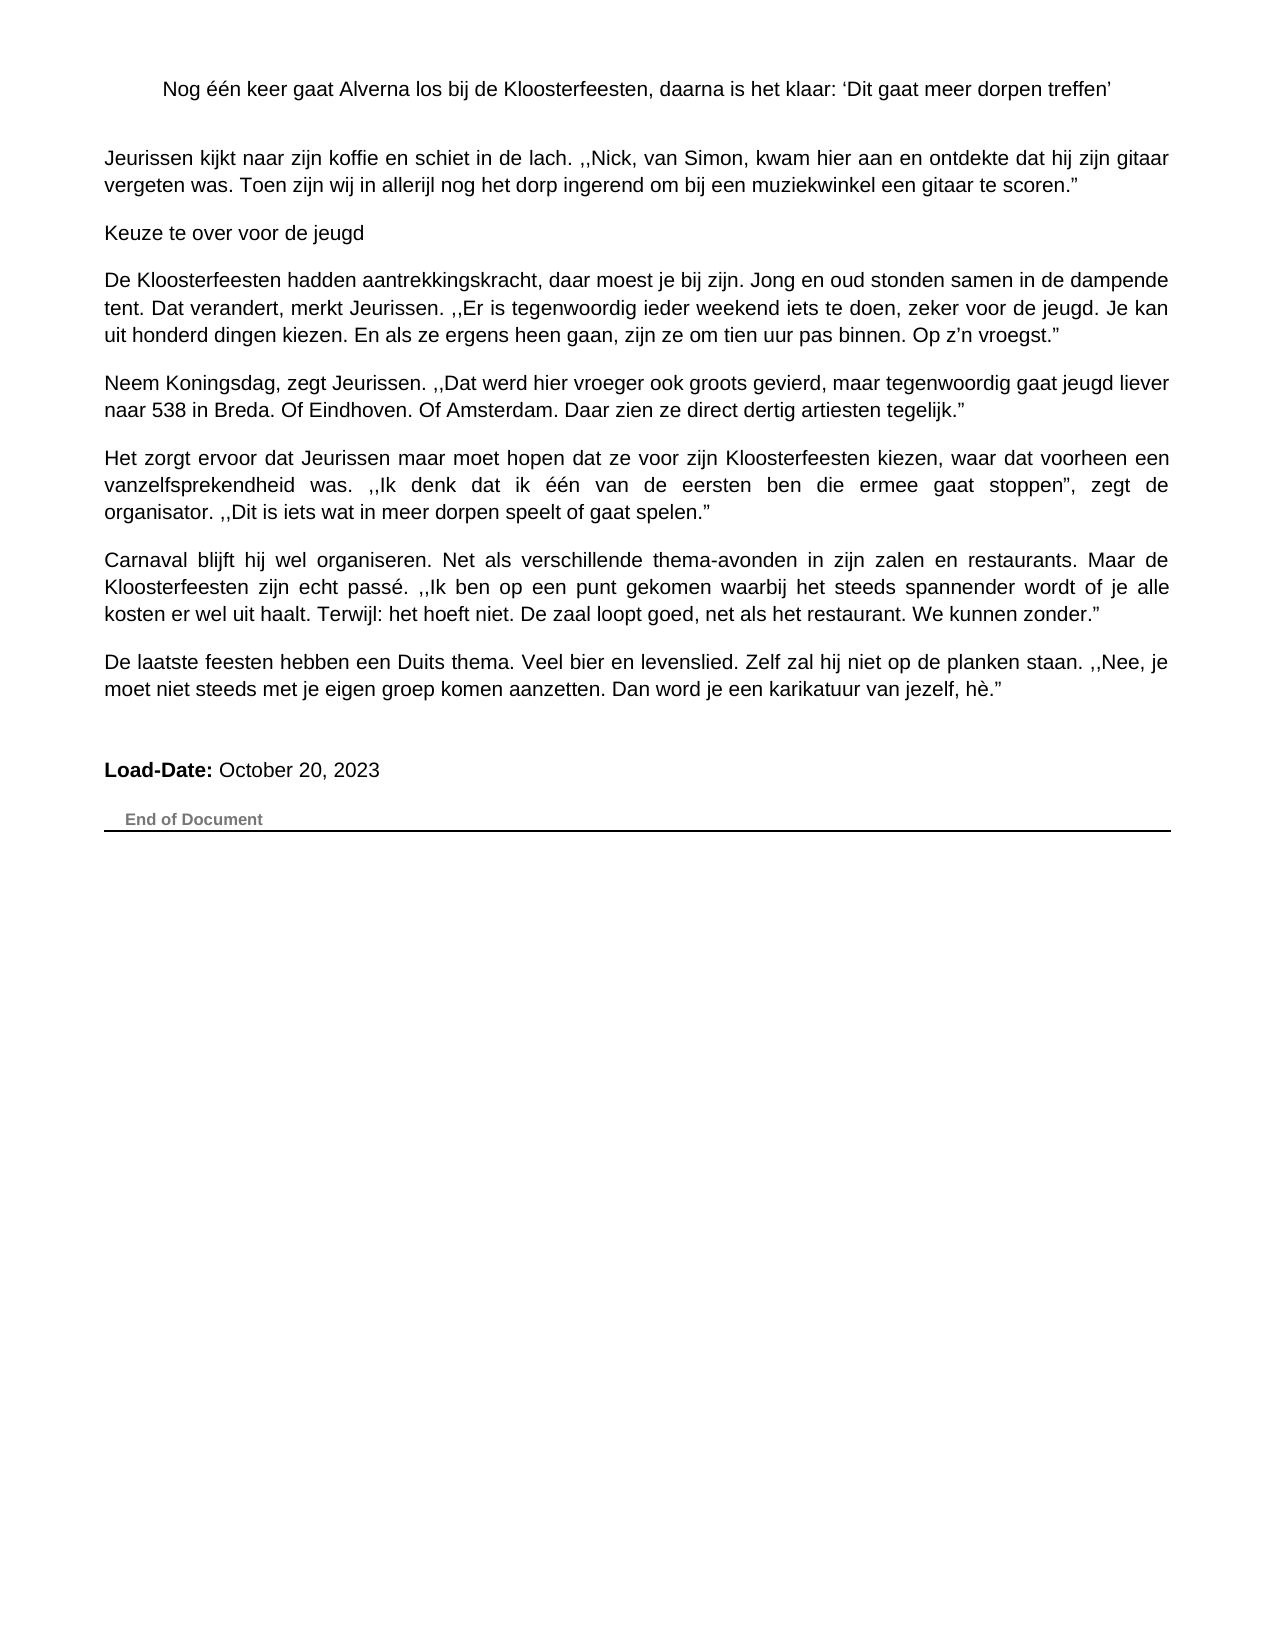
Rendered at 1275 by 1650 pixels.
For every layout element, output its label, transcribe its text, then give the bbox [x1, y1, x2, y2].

text Keuze te over voor de jeugd [104, 217, 1171, 244]
text Het zorgt ervoor dat Jeurissen maar moet hopen dat ze voor zijn Kloosterfeesten kiezen, waar dat voorheen een vanzelfsprekendheid was. ,,Ik denk dat ik één van de eersten ben die ermee gaat stoppen”, zegt de organisator. ,,Dit is iets wat in meer dorpen speelt of gaat spelen.” [104, 442, 1171, 523]
text End of Document [125, 810, 1171, 829]
text Neem Koningsdag, zegt Jeurissen. ,,Dat werd hier vroeger ook groots gevierd, maar tegenwoordig gaat jeugd liever naar 538 in Breda. Of Eindhoven. Of Amsterdam. Daar zien ze direct dertig artiesten tegelijk.” [104, 367, 1171, 421]
text De Kloosterfeesten hadden aantrekkingskracht, daar moest je bij zijn. Jong en oud stonden samen in de dampende tent. Dat verandert, merkt Jeurissen. ,,Er is tegenwoordig ieder weekend iets te doen, zeker voor de jeugd. Je kan uit honderd dingen kiezen. En als ze ergens heen gaan, zijn ze om tien uur pas binnen. Op z’n vroegst.” [104, 265, 1171, 346]
text De laatste feesten hebben een Duits thema. Veel bier en levenslied. Zelf zal hij niet op de planken staan. ,,Nee, je moet niet steeds met je eigen groep komen aanzetten. Dan word je een karikatuur van jezelf, hè.” [104, 646, 1171, 701]
text Carnaval blijft hij wel organiseren. Net als verschillende thema-avonden in zijn zalen en restaurants. Maar de Kloosterfeesten zijn echt passé. ,,Ik ben op een punt gekomen waarbij het steeds spannender wordt of je alle kosten er wel uit haalt. Terwijl: het hoeft niet. De zaal loopt goed, net als het restaurant. We kunnen zonder.” [104, 544, 1171, 626]
text Jeurissen kijkt naar zijn koffie en schiet in de lach. ,,Nick, van Simon, kwam hier aan en ontdekte dat hij zijn gitaar vergeten was. Toen zijn wij in allerijl nog het dorp ingerend om bij een muziekwinkel een gitaar te scoren.” [104, 142, 1171, 196]
text Load-Date: October 20, 2023 [104, 726, 1171, 781]
